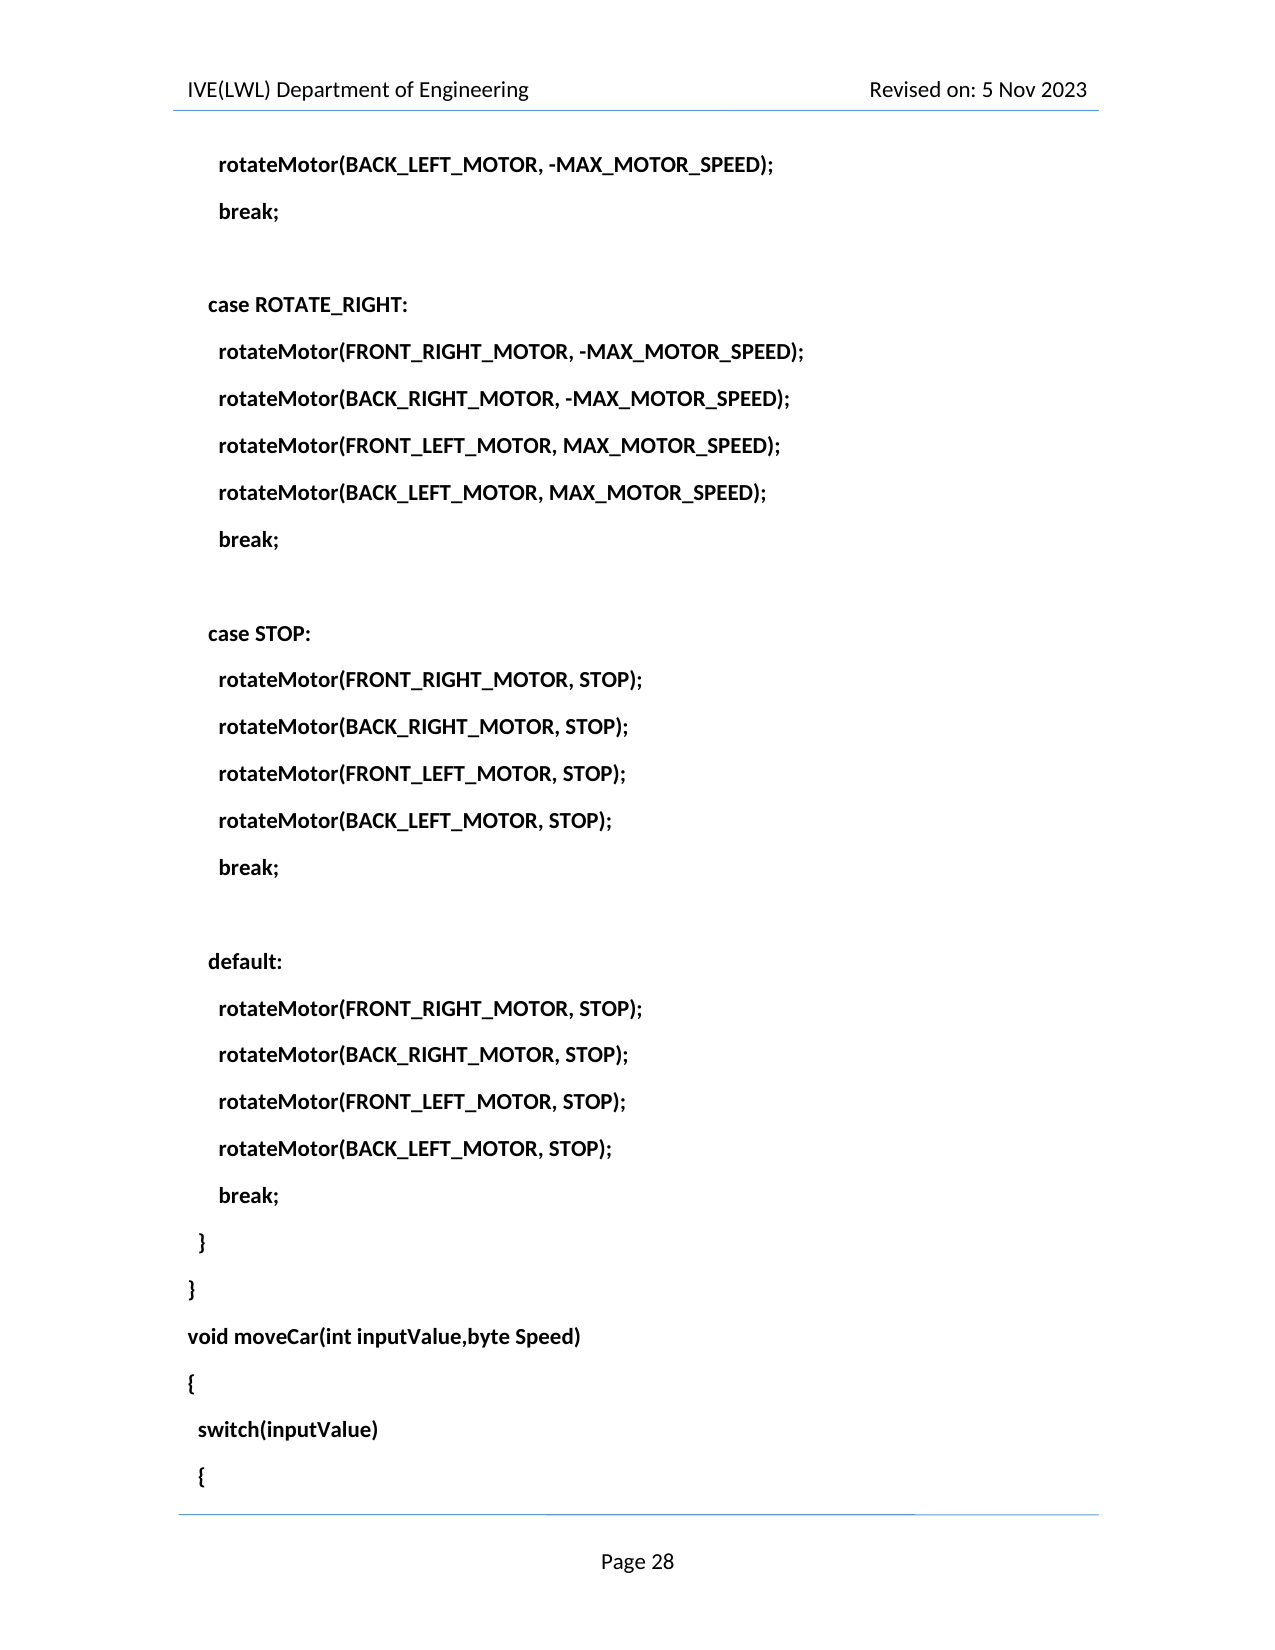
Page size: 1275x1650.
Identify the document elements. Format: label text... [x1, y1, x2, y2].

text rotateMotor(BACK_RIGHT_MOTOR, -MAX_MOTOR_SPEED); [187, 384, 1087, 412]
text } [187, 1228, 1087, 1256]
text void moveCar(int inputValue,byte Speed) [187, 1322, 1087, 1350]
text rotateMotor(BACK_LEFT_MOTOR, STOP); [187, 1134, 1087, 1162]
text case STOP: [187, 619, 1087, 647]
text } [187, 1275, 1087, 1303]
text rotateMotor(BACK_RIGHT_MOTOR, STOP); [187, 1041, 1087, 1069]
text rotateMotor(FRONT_LEFT_MOTOR, MAX_MOTOR_SPEED); [187, 431, 1087, 459]
text case ROTATE_RIGHT: [187, 291, 1087, 319]
text break; [187, 525, 1087, 553]
text rotateMotor(BACK_RIGHT_MOTOR, STOP); [187, 712, 1087, 741]
text rotateMotor(BACK_LEFT_MOTOR, STOP); [187, 806, 1087, 834]
text break; [187, 1181, 1087, 1209]
text rotateMotor(FRONT_RIGHT_MOTOR, STOP); [187, 666, 1087, 694]
text rotateMotor(BACK_LEFT_MOTOR, -MAX_MOTOR_SPEED); [187, 150, 1087, 178]
text switch(inputValue) [187, 1416, 1087, 1444]
text rotateMotor(FRONT_LEFT_MOTOR, STOP); [187, 1087, 1087, 1116]
text { [187, 1369, 1087, 1397]
text default: [187, 947, 1087, 975]
text break; [187, 197, 1087, 225]
text { [187, 1462, 1087, 1491]
text rotateMotor(FRONT_LEFT_MOTOR, STOP); [187, 759, 1087, 787]
text rotateMotor(BACK_LEFT_MOTOR, MAX_MOTOR_SPEED); [187, 478, 1087, 506]
text break; [187, 853, 1087, 881]
text rotateMotor(FRONT_RIGHT_MOTOR, STOP); [187, 994, 1087, 1022]
text rotateMotor(FRONT_RIGHT_MOTOR, -MAX_MOTOR_SPEED); [187, 337, 1087, 366]
